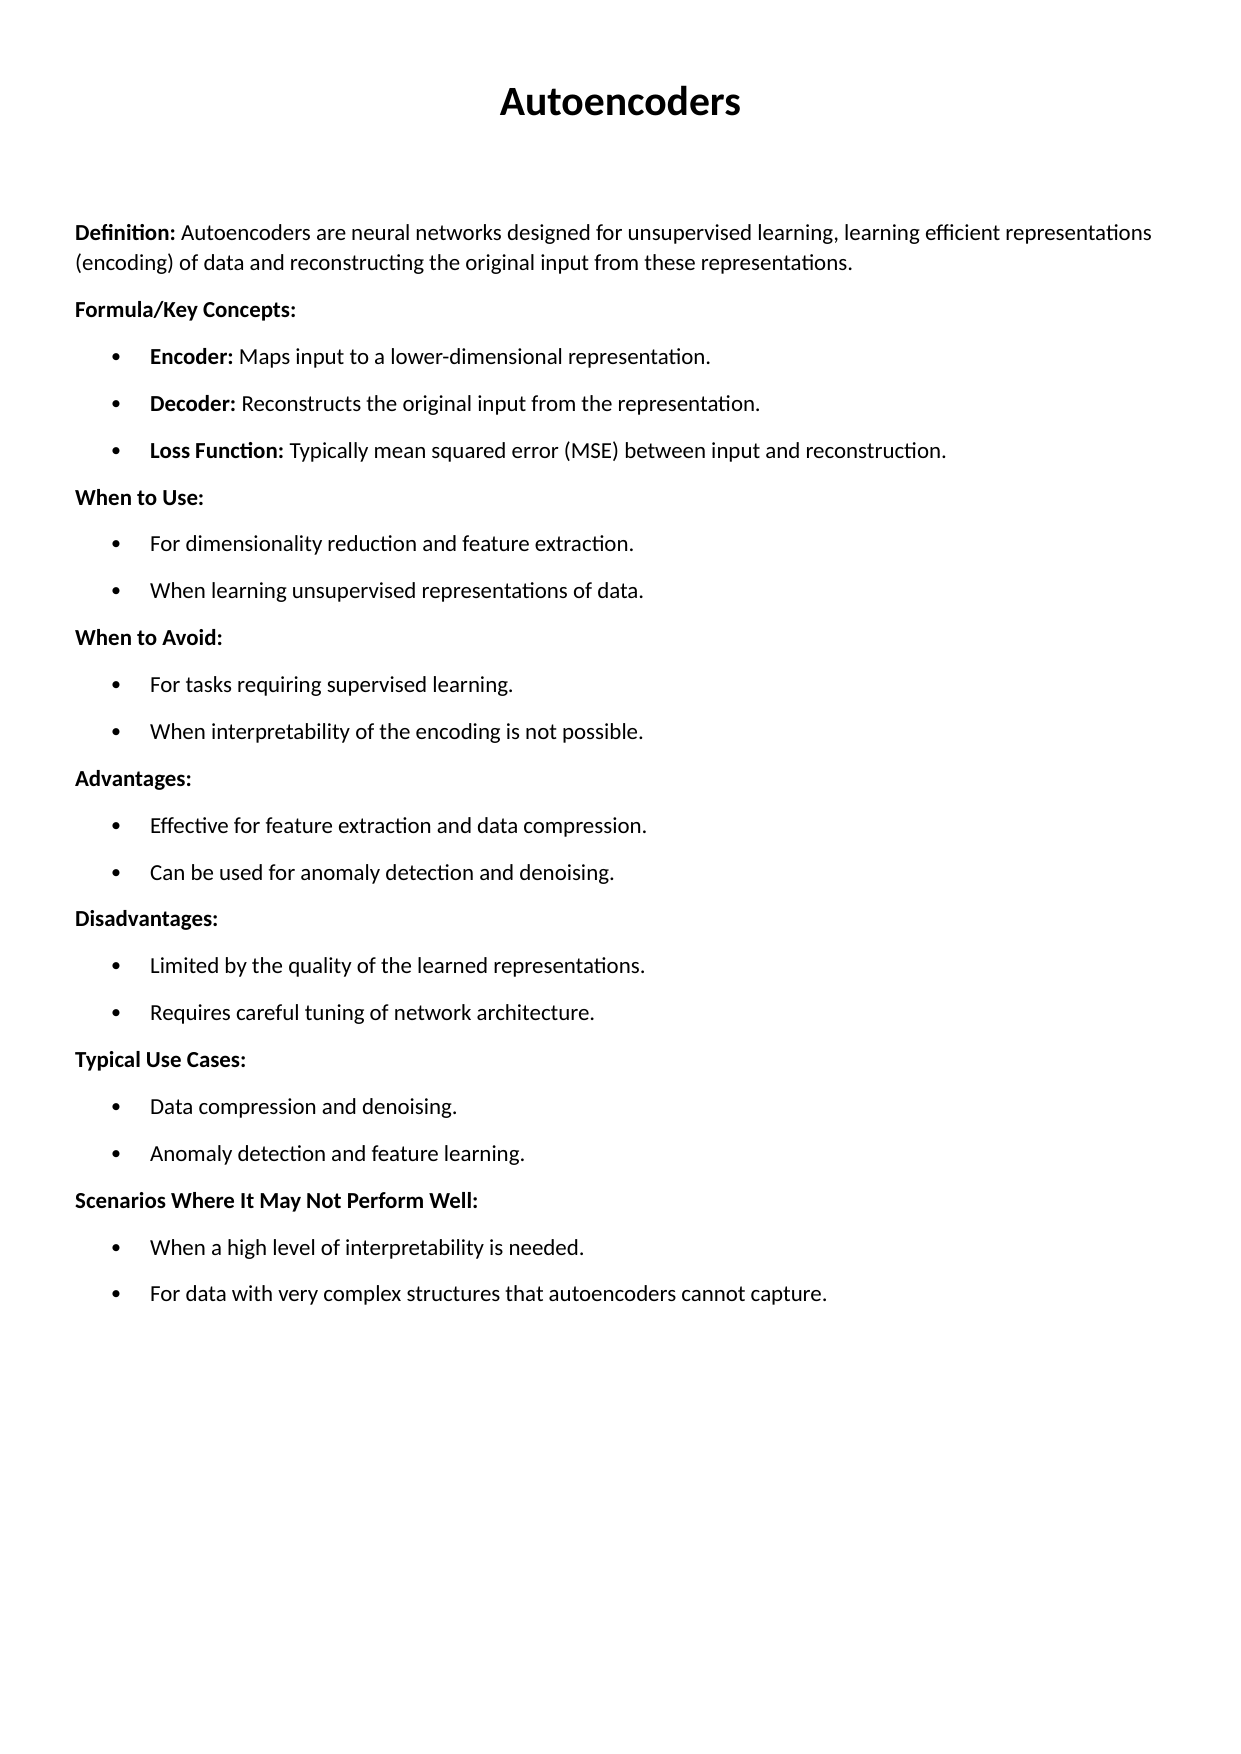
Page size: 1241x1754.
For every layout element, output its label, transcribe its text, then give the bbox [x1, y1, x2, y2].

list Anomaly detection and feature learning. [112, 1139, 1165, 1167]
text When to Avoid: [75, 623, 1165, 651]
text Formula/Key Concepts: [75, 295, 1165, 323]
list Decoder: Reconstructs the original input from the representation. [112, 389, 1165, 417]
text When to Use: [75, 483, 1165, 511]
text Definition: Autoencoders are neural networks designed for unsupervised learning, learning efficient representations (encoding) of data and reconstructing the original input from these representations. [75, 218, 1165, 276]
text Advantages: [75, 764, 1165, 792]
list Limited by the quality of the learned representations. [112, 951, 1165, 979]
list For data with very complex structures that autoencoders cannot capture. [112, 1279, 1165, 1308]
list Can be used for anomaly detection and denoising. [112, 858, 1165, 886]
text Disadvantages: [75, 904, 1165, 933]
text Scenarios Where It May Not Perform Well: [75, 1186, 1165, 1214]
list When interpretability of the encoding is not possible. [112, 717, 1165, 745]
list When learning unsupervised representations of data. [112, 576, 1165, 604]
list Requires careful tuning of network architecture. [112, 998, 1165, 1026]
list Data compression and denoising. [112, 1092, 1165, 1120]
list For dimensionality reduction and feature extraction. [112, 529, 1165, 558]
list When a high level of interpretability is needed. [112, 1233, 1165, 1261]
list For tasks requiring supervised learning. [112, 670, 1165, 698]
text Typical Use Cases: [75, 1045, 1165, 1073]
list Encoder: Maps input to a lower-dimensional representation. [112, 342, 1165, 370]
text Autoencoders [75, 75, 1165, 126]
list Effective for feature extraction and data compression. [112, 811, 1165, 839]
list Loss Function: Typically mean squared error (MSE) between input and reconstruction. [112, 436, 1165, 464]
